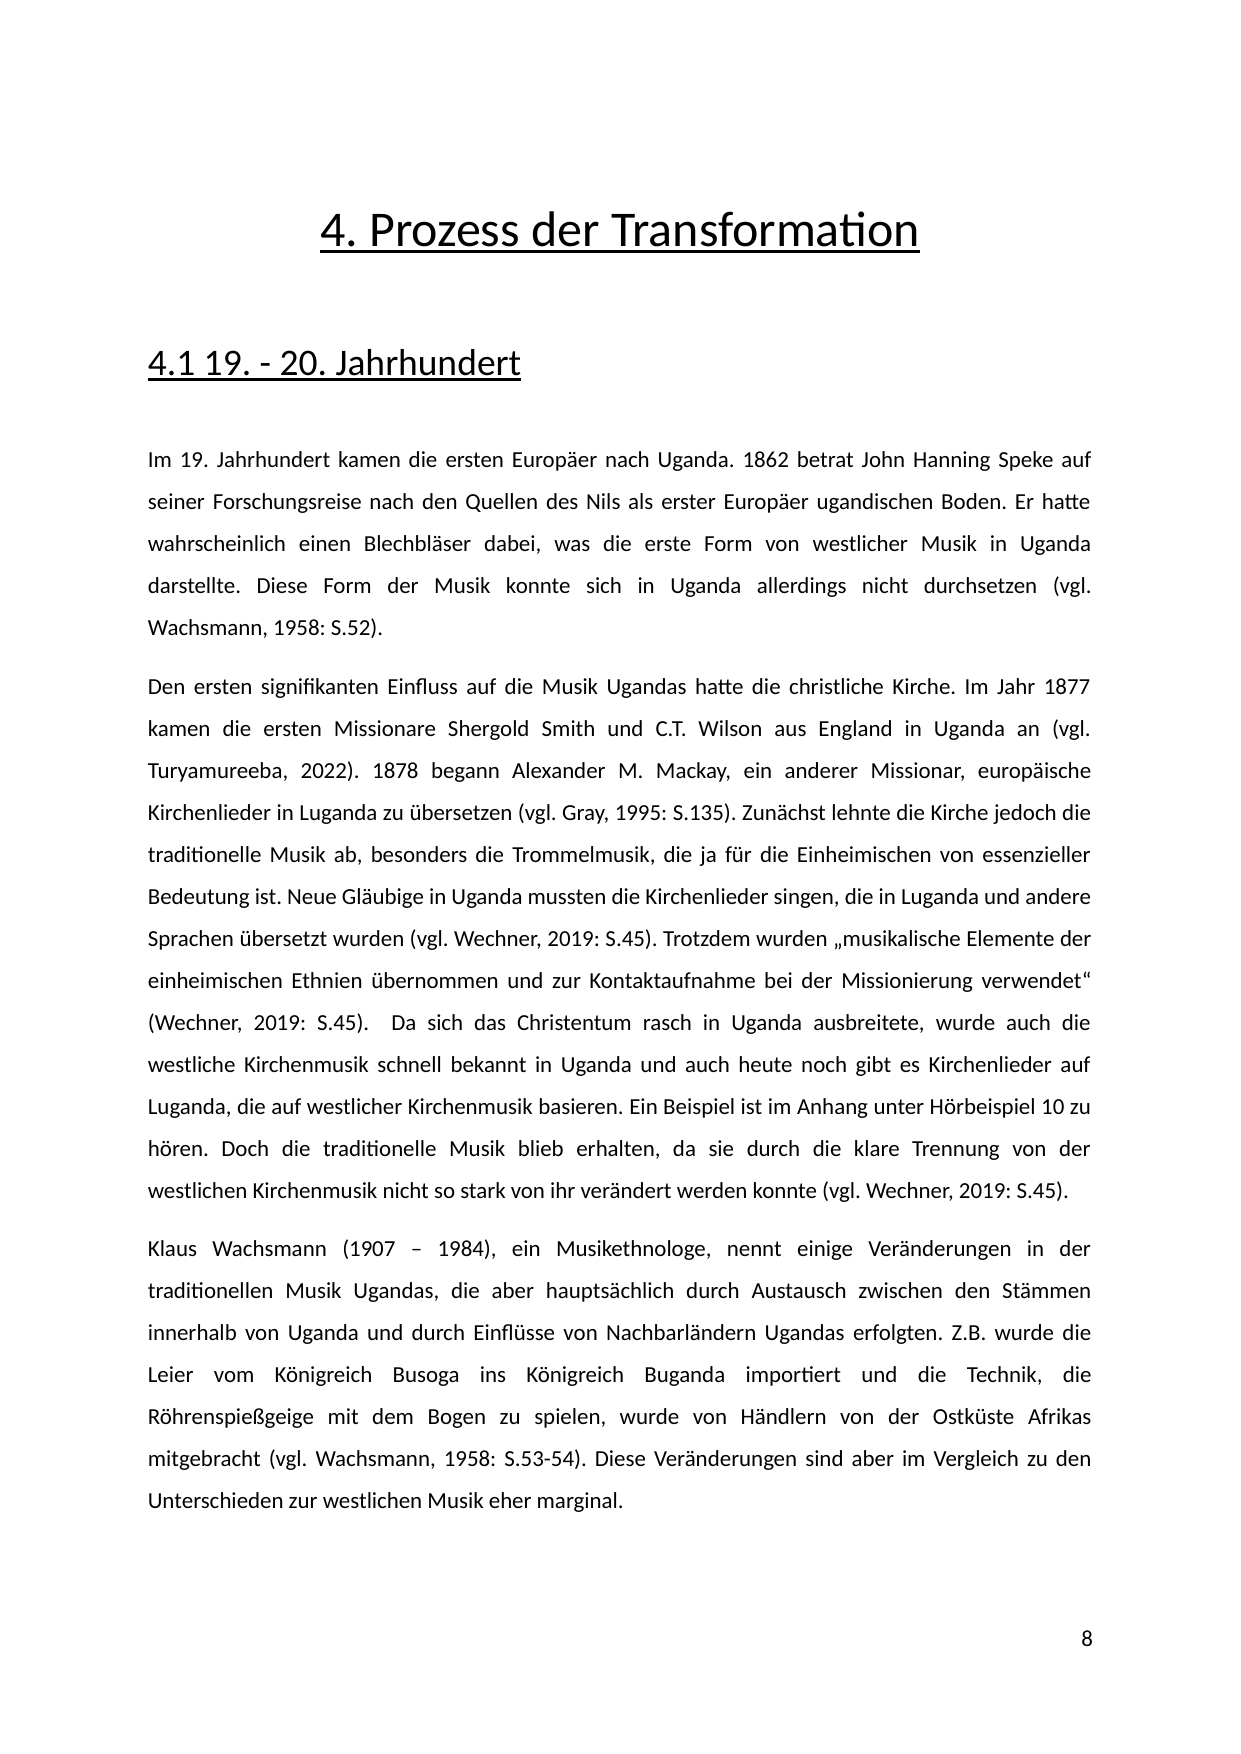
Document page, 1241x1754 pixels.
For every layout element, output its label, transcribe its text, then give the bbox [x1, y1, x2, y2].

subtitle 4. Prozess der Transformation [148, 198, 1093, 259]
subtitle 4.1 19. - 20. Jahrhundert [148, 339, 1093, 385]
text Im 19. Jahrhundert kamen die ersten Europäer nach Uganda. 1862 betrat John Hanning Speke auf seiner Forschungsreise nach den Quellen des Nils als erster Europäer ugandischen Boden. Er hatte wahrscheinlich einen Blechbläser dabei, was die erste Form von westlicher Musik in Uganda darstellte. Diese Form der Musik konnte sich in Uganda allerdings nicht durchsetzen (vgl. Wachsmann, 1958: S.52). [148, 445, 1093, 641]
text Klaus Wachsmann (1907 – 1984), ein Musikethnologe, nennt einige Veränderungen in der traditionellen Musik Ugandas, die aber hauptsächlich durch Austausch zwischen den Stämmen innerhalb von Uganda und durch Einflüsse von Nachbarländern Ugandas erfolgten. Z.B. wurde die Leier vom Königreich Busoga ins Königreich Buganda importiert und die Technik, die Röhrenspießgeige mit dem Bogen zu spielen, wurde von Händlern von der Ostküste Afrikas mitgebracht (vgl. Wachsmann, 1958: S.53-54). Diese Veränderungen sind aber im Vergleich zu den Unterschieden zur westlichen Musik eher marginal. [148, 1234, 1093, 1514]
text Den ersten signifikanten Einfluss auf die Musik Ugandas hatte die christliche Kirche. Im Jahr 1877 kamen die ersten Missionare Shergold Smith und C.T. Wilson aus England in Uganda an (vgl. Turyamureeba, 2022). 1878 begann Alexander M. Mackay, ein anderer Missionar, europäische Kirchenlieder in Luganda zu übersetzen (vgl. Gray, 1995: S.135). Zunächst lehnte die Kirche jedoch die traditionelle Musik ab, besonders die Trommelmusik, die ja für die Einheimischen von essenzieller Bedeutung ist. Neue Gläubige in Uganda mussten die Kirchenlieder singen, die in Luganda und andere Sprachen übersetzt wurden (vgl. Wechner, 2019: S.45). Trotzdem wurden „musikalische Elemente der einheimischen Ethnien übernommen und zur Kontaktaufnahme bei der Missionierung verwendet“ (Wechner, 2019: S.45). Da sich das Christentum rasch in Uganda ausbreitete, wurde auch die westliche Kirchenmusik schnell bekannt in Uganda und auch heute noch gibt es Kirchenlieder auf Luganda, die auf westlicher Kirchenmusik basieren. Ein Beispiel ist im Anhang unter Hörbeispiel 10 zu hören. Doch die traditionelle Musik blieb erhalten, da sie durch die klare Trennung von der westlichen Kirchenmusik nicht so stark von ihr verändert werden konnte (vgl. Wechner, 2019: S.45). [148, 672, 1093, 1204]
